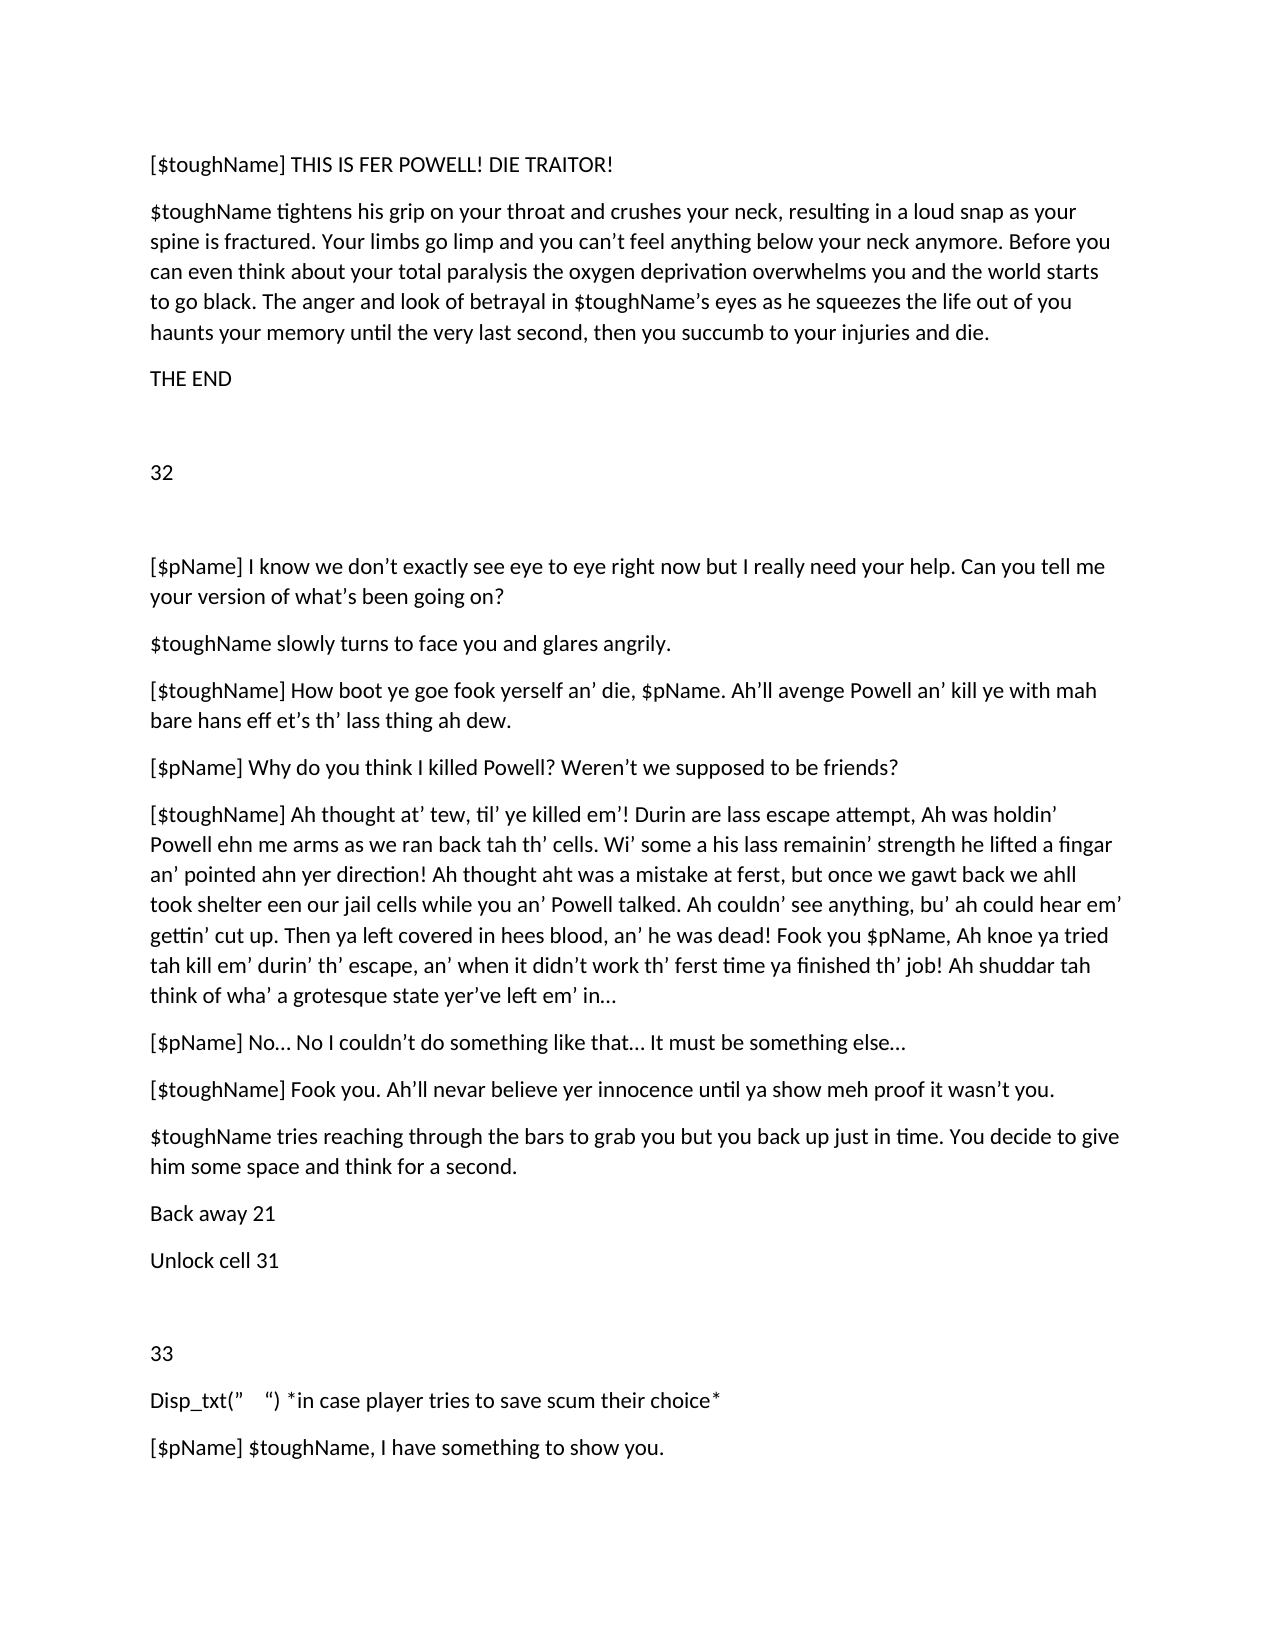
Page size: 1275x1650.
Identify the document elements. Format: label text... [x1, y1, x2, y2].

text [$toughName] How boot ye goe fook yerself an’ die, $pName. Ah’ll avenge Powell an’ kill ye with mah bare hans eff et’s th’ lass thing ah dew. [150, 676, 1125, 734]
text [$pName] No… No I couldn’t do something like that… It must be something else… [150, 1028, 1125, 1056]
text [$toughName] Fook you. Ah’ll nevar believe yer innocence until ya show meh proof it wasn’t you. [150, 1075, 1125, 1103]
text $toughName slowly turns to face you and glares angrily. [150, 629, 1125, 657]
text [$pName] Why do you think I killed Powell? Weren’t we supposed to be friends? [150, 753, 1125, 781]
text $toughName tries reaching through the bars to grab you but you back up just in time. You decide to give him some space and think for a second. [150, 1122, 1125, 1180]
text [$pName] $toughName, I have something to show you. [150, 1433, 1125, 1461]
text [$toughName] THIS IS FER POWELL! DIE TRAITOR! [150, 150, 1125, 178]
text Unlock cell 31 [150, 1246, 1125, 1274]
text 33 [150, 1339, 1125, 1368]
text 32 [150, 458, 1125, 486]
text [$pName] I know we don’t exactly see eye to eye right now but I really need your help. Can you tell me your version of what’s been going on? [150, 552, 1125, 610]
text [$toughName] Ah thought at’ tew, til’ ye killed em’! Durin are lass escape attempt, Ah was holdin’ Powell ehn me arms as we ran back tah th’ cells. Wi’ some a his lass remainin’ strength he lifted a fingar an’ pointed ahn yer direction! Ah thought aht was a mistake at ferst, but once we gawt back we ahll took shelter een our jail cells while you an’ Powell talked. Ah couldn’ see anything, bu’ ah could hear em’ gettin’ cut up. Then ya left covered in hees blood, an’ he was dead! Fook you $pName, Ah knoe ya tried tah kill em’ durin’ th’ escape, an’ when it didn’t work th’ ferst time ya finished th’ job! Ah shuddar tah think of wha’ a grotesque state yer’ve left em’ in… [150, 800, 1125, 1009]
text Back away 21 [150, 1199, 1125, 1227]
text Disp_txt(” “) *in case player tries to save scum their choice* [150, 1386, 1125, 1414]
text THE END [150, 364, 1125, 393]
